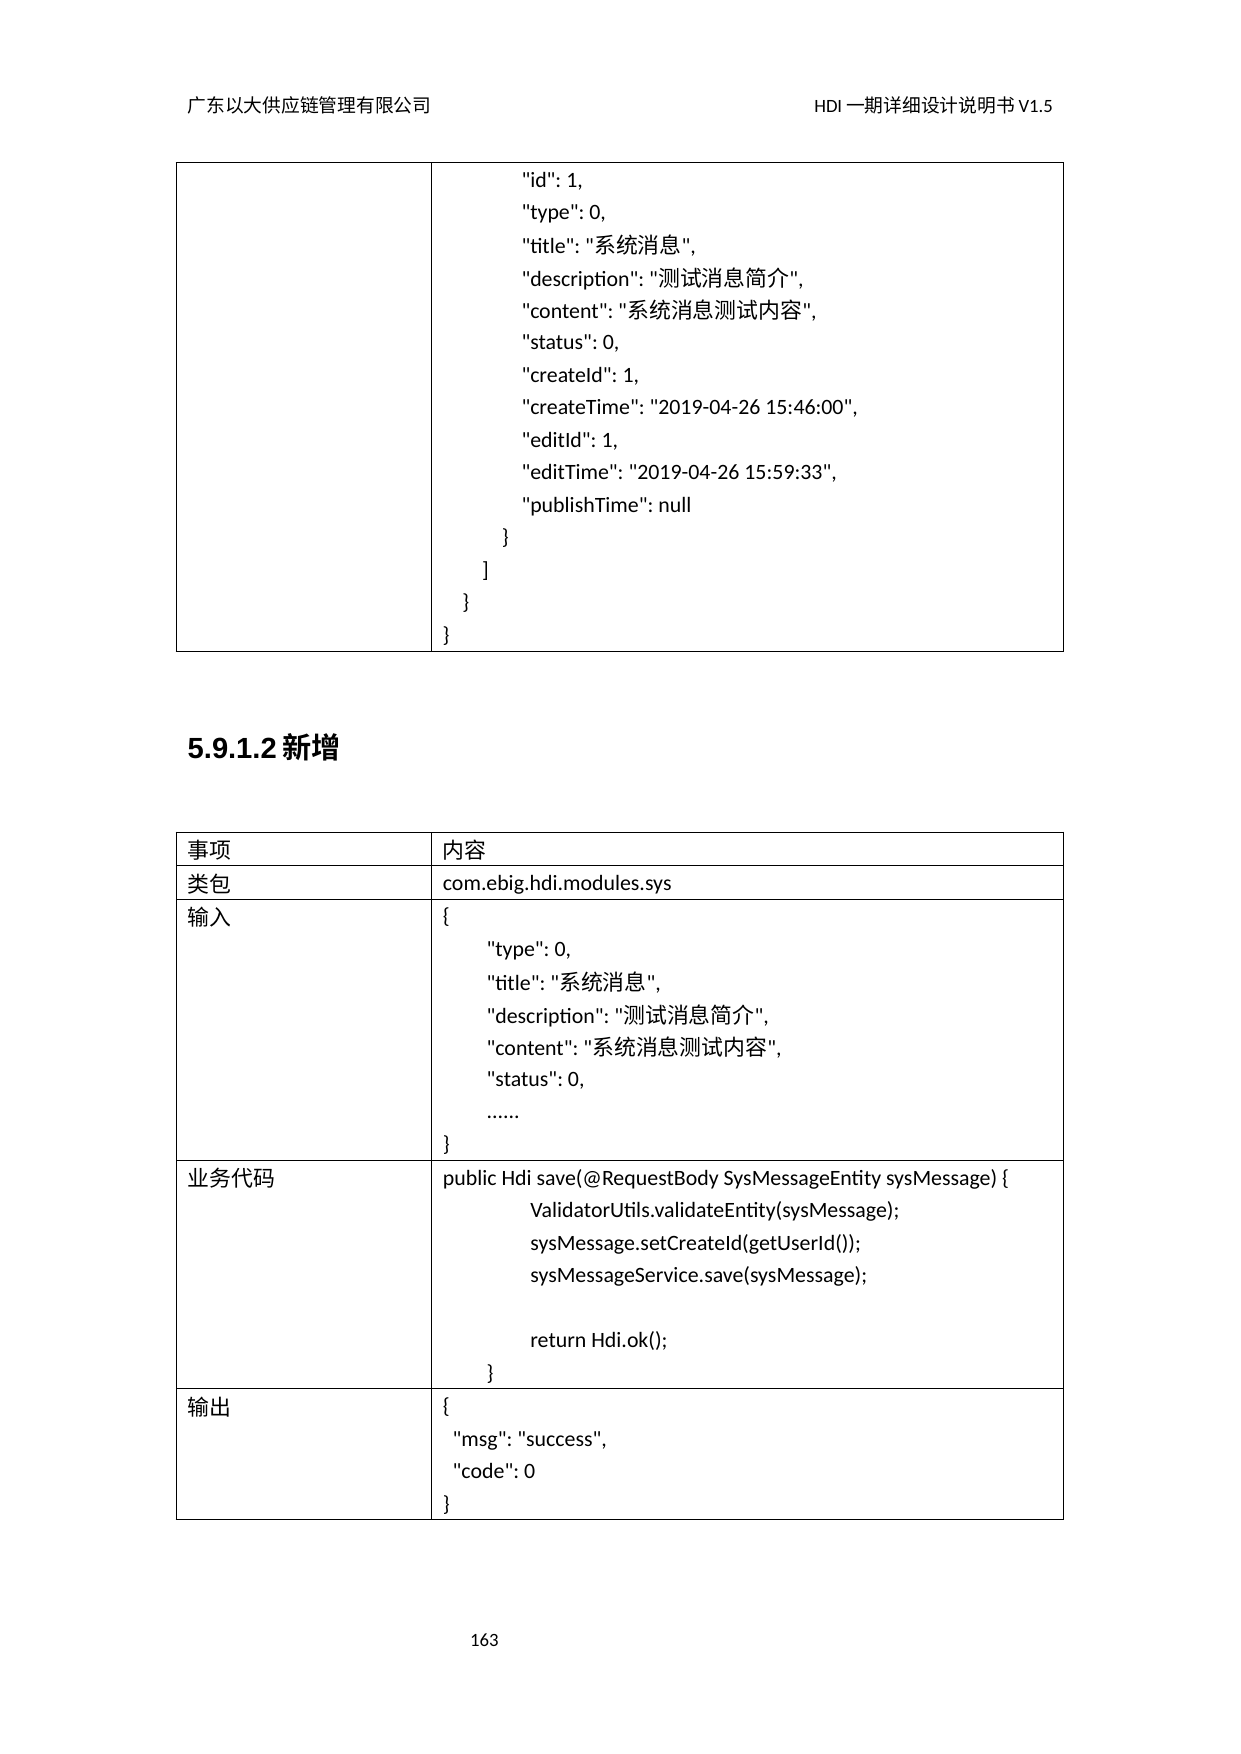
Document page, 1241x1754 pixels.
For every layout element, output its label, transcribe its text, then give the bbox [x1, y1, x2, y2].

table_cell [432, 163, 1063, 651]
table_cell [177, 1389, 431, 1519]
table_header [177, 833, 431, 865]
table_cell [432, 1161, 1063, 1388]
subtitle 5.9.1.2新增 [187, 713, 1053, 778]
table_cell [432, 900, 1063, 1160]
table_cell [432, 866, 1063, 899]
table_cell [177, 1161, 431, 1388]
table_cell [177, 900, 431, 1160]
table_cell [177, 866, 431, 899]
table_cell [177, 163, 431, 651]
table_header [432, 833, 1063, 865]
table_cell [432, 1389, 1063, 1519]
